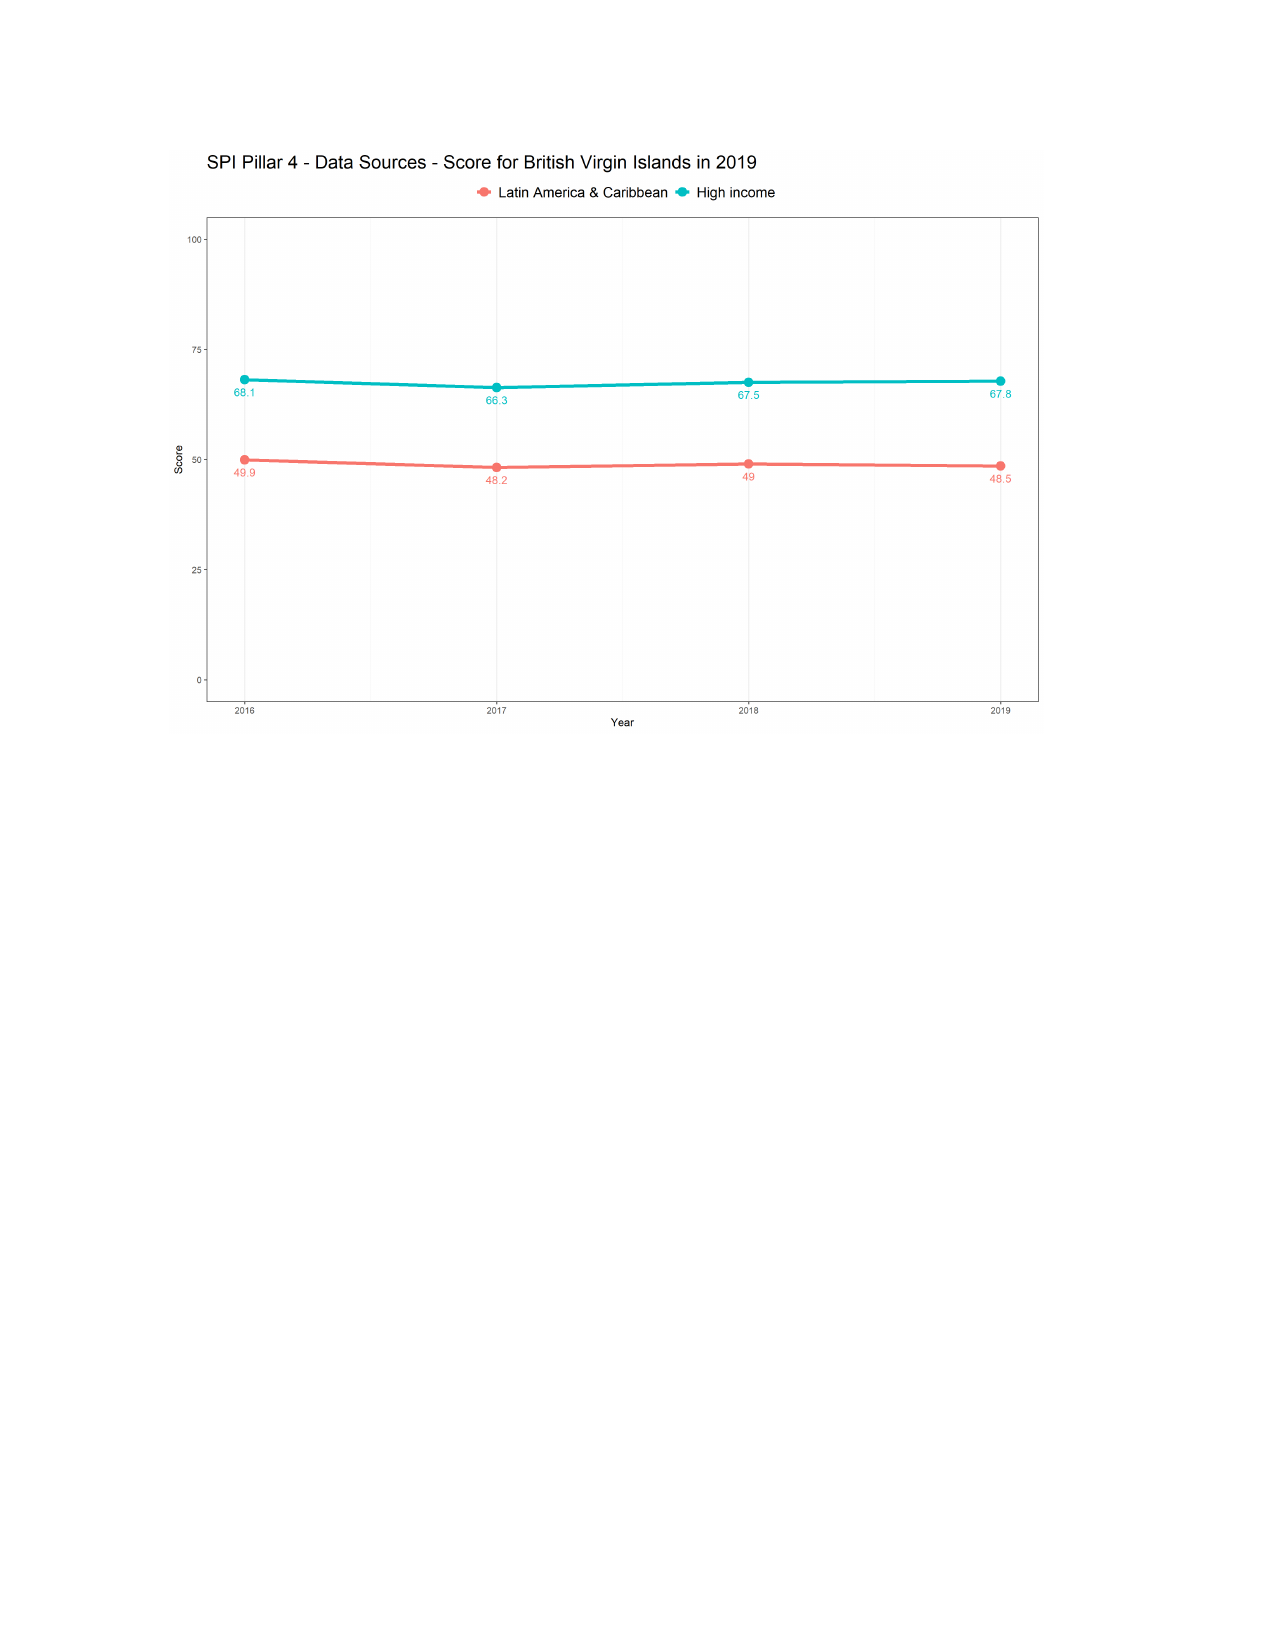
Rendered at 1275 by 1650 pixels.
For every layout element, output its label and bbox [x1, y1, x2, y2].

picture [168, 150, 1044, 734]
